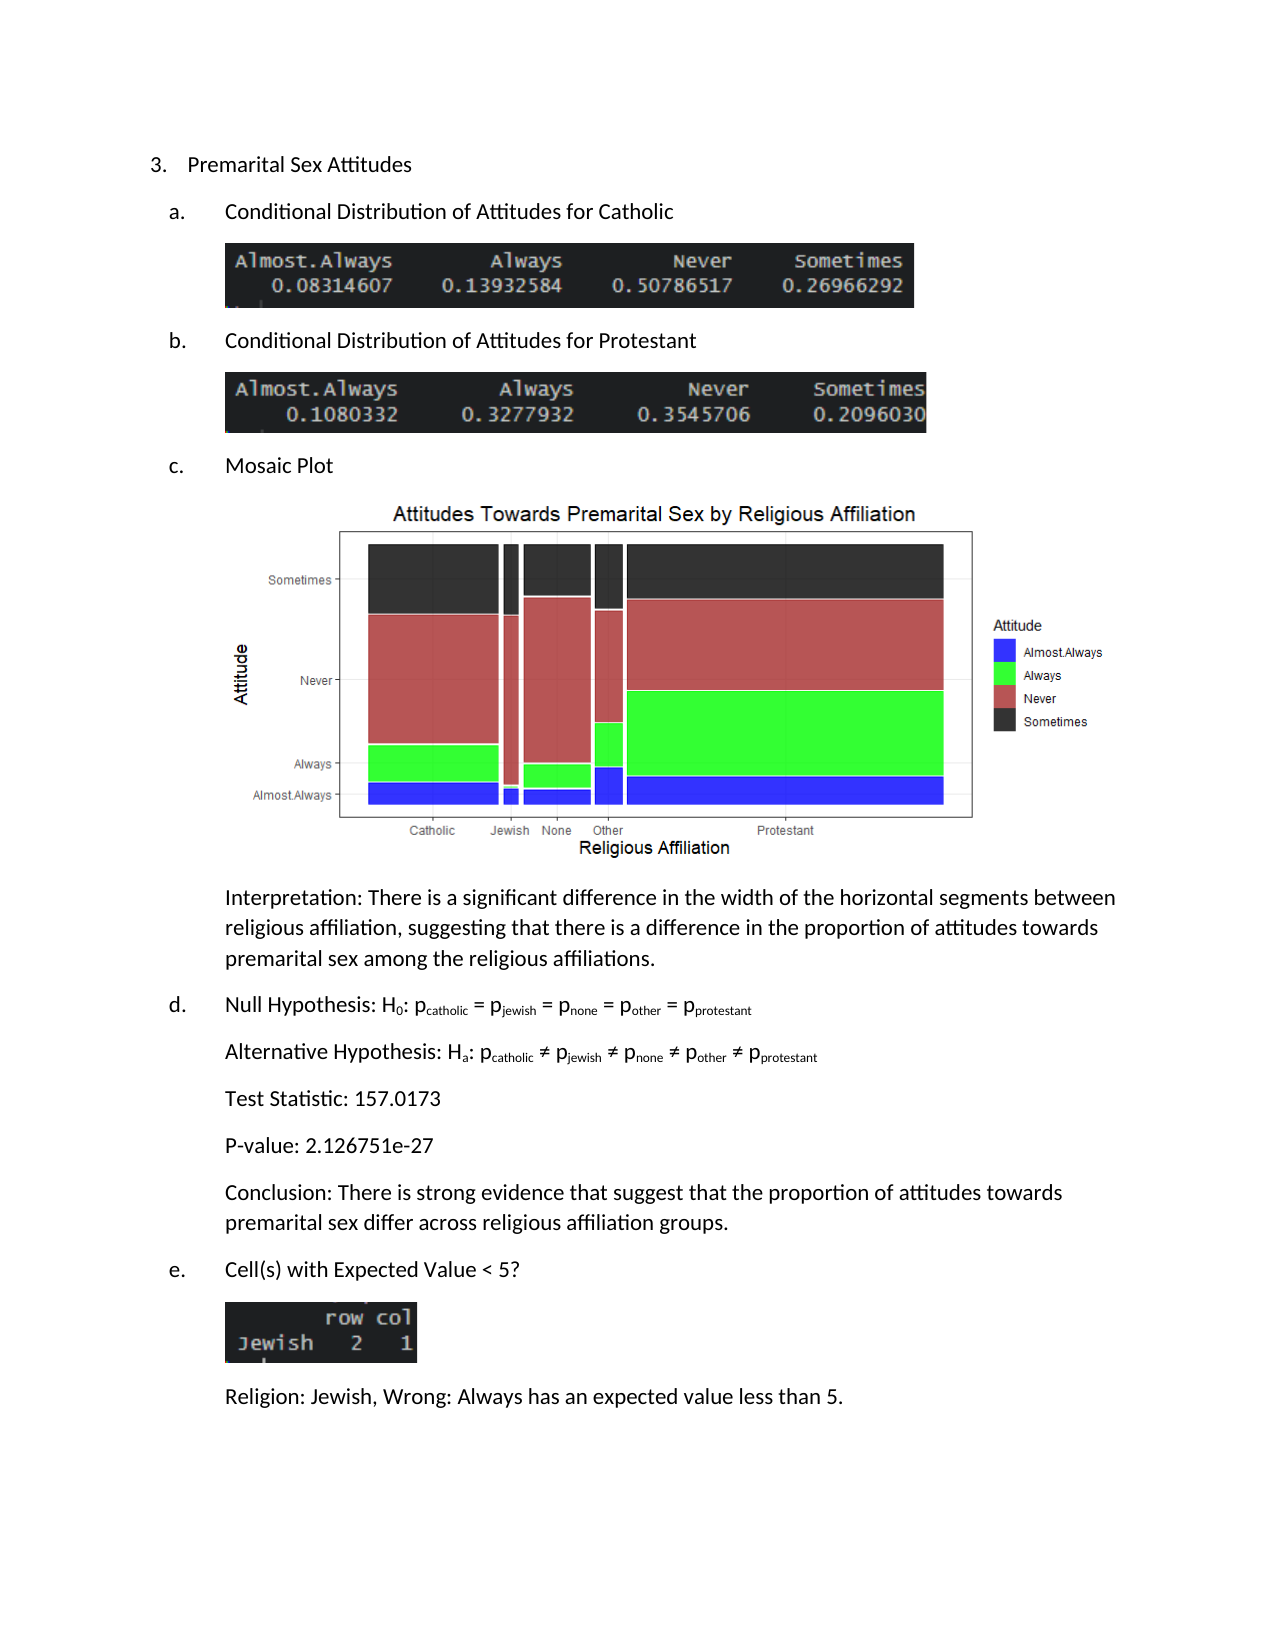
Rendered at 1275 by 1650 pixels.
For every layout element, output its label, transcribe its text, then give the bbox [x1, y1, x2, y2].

picture [225, 372, 927, 433]
text Test Statistic: 157.0173 [169, 1084, 1125, 1112]
text a. Conditional Distribution of Attitudes for Catholic [169, 197, 1125, 225]
text 3. Premarital Sex Attitudes [150, 150, 1125, 178]
text e. Cell(s) with Expected Value < 5? [169, 1255, 1125, 1283]
picture [225, 243, 915, 308]
text c. Mosaic Plot [169, 451, 1125, 479]
text Religion: Jewish, Wrong: Always has an expected value less than 5. [169, 1382, 1125, 1410]
text P-value: 2.126751e-27 [169, 1131, 1125, 1159]
text b. Conditional Distribution of Attitudes for Protestant [169, 326, 1125, 354]
text d. Null Hypothesis: H0: pcatholic = pjewish = pnone = pother = pprotestant [169, 991, 1125, 1019]
picture [225, 498, 1118, 865]
text Interpretation: There is a significant difference in the width of the horizontal segments between religious affiliation, suggesting that there is a difference in the proportion of attitudes towards premarital sex among the religious affiliations. [206, 883, 1125, 972]
text Alternative Hypothesis: Ha: pcatholic ≠ pjewish ≠ pnone ≠ pother ≠ pprotestant [169, 1037, 1125, 1066]
picture [225, 1302, 418, 1363]
text Conclusion: There is strong evidence that suggest that the proportion of attitudes towards premarital sex differ across religious affiliation groups. [225, 1178, 1125, 1236]
